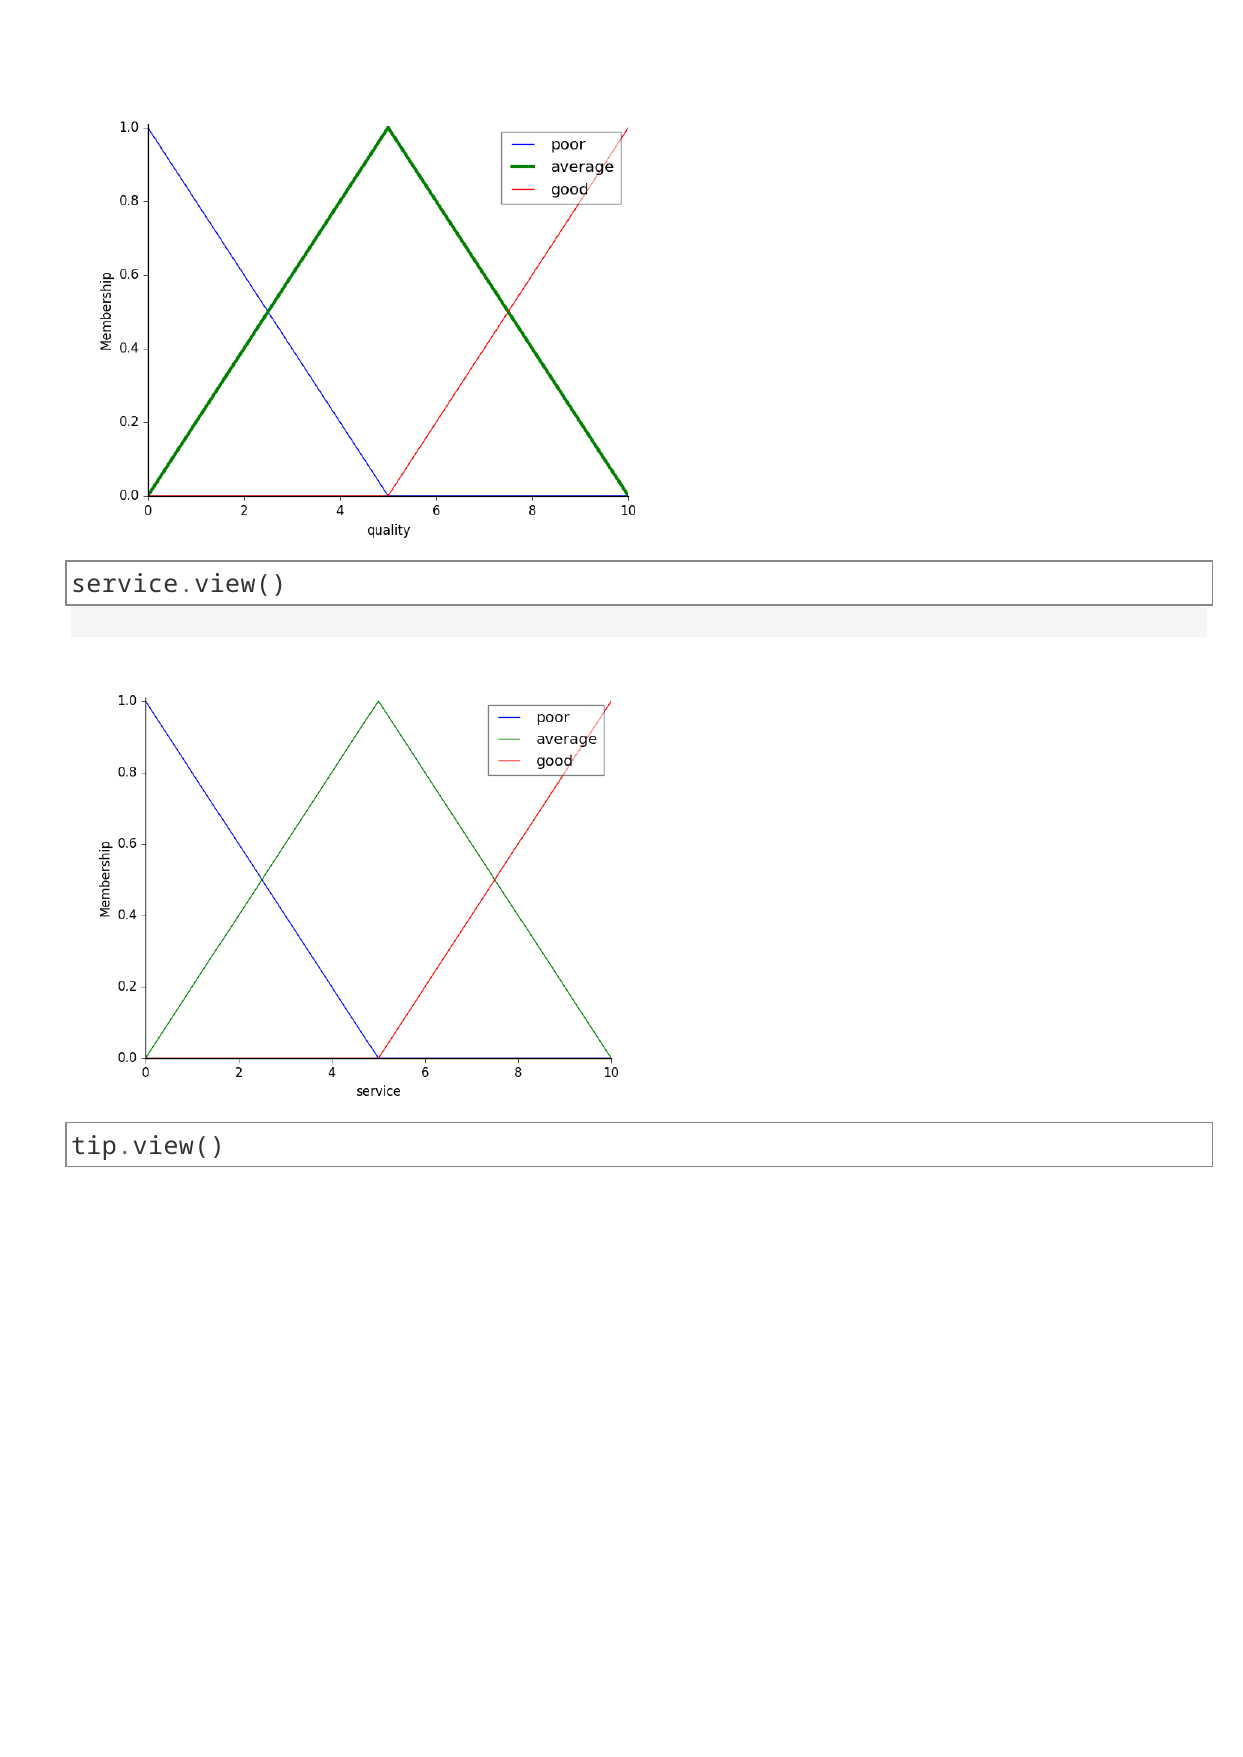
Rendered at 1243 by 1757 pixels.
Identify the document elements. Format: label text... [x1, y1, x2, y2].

picture [70, 652, 671, 1103]
picture [70, 77, 690, 542]
text service.view() [67, 562, 1212, 604]
text tip.view() [67, 1123, 1212, 1166]
